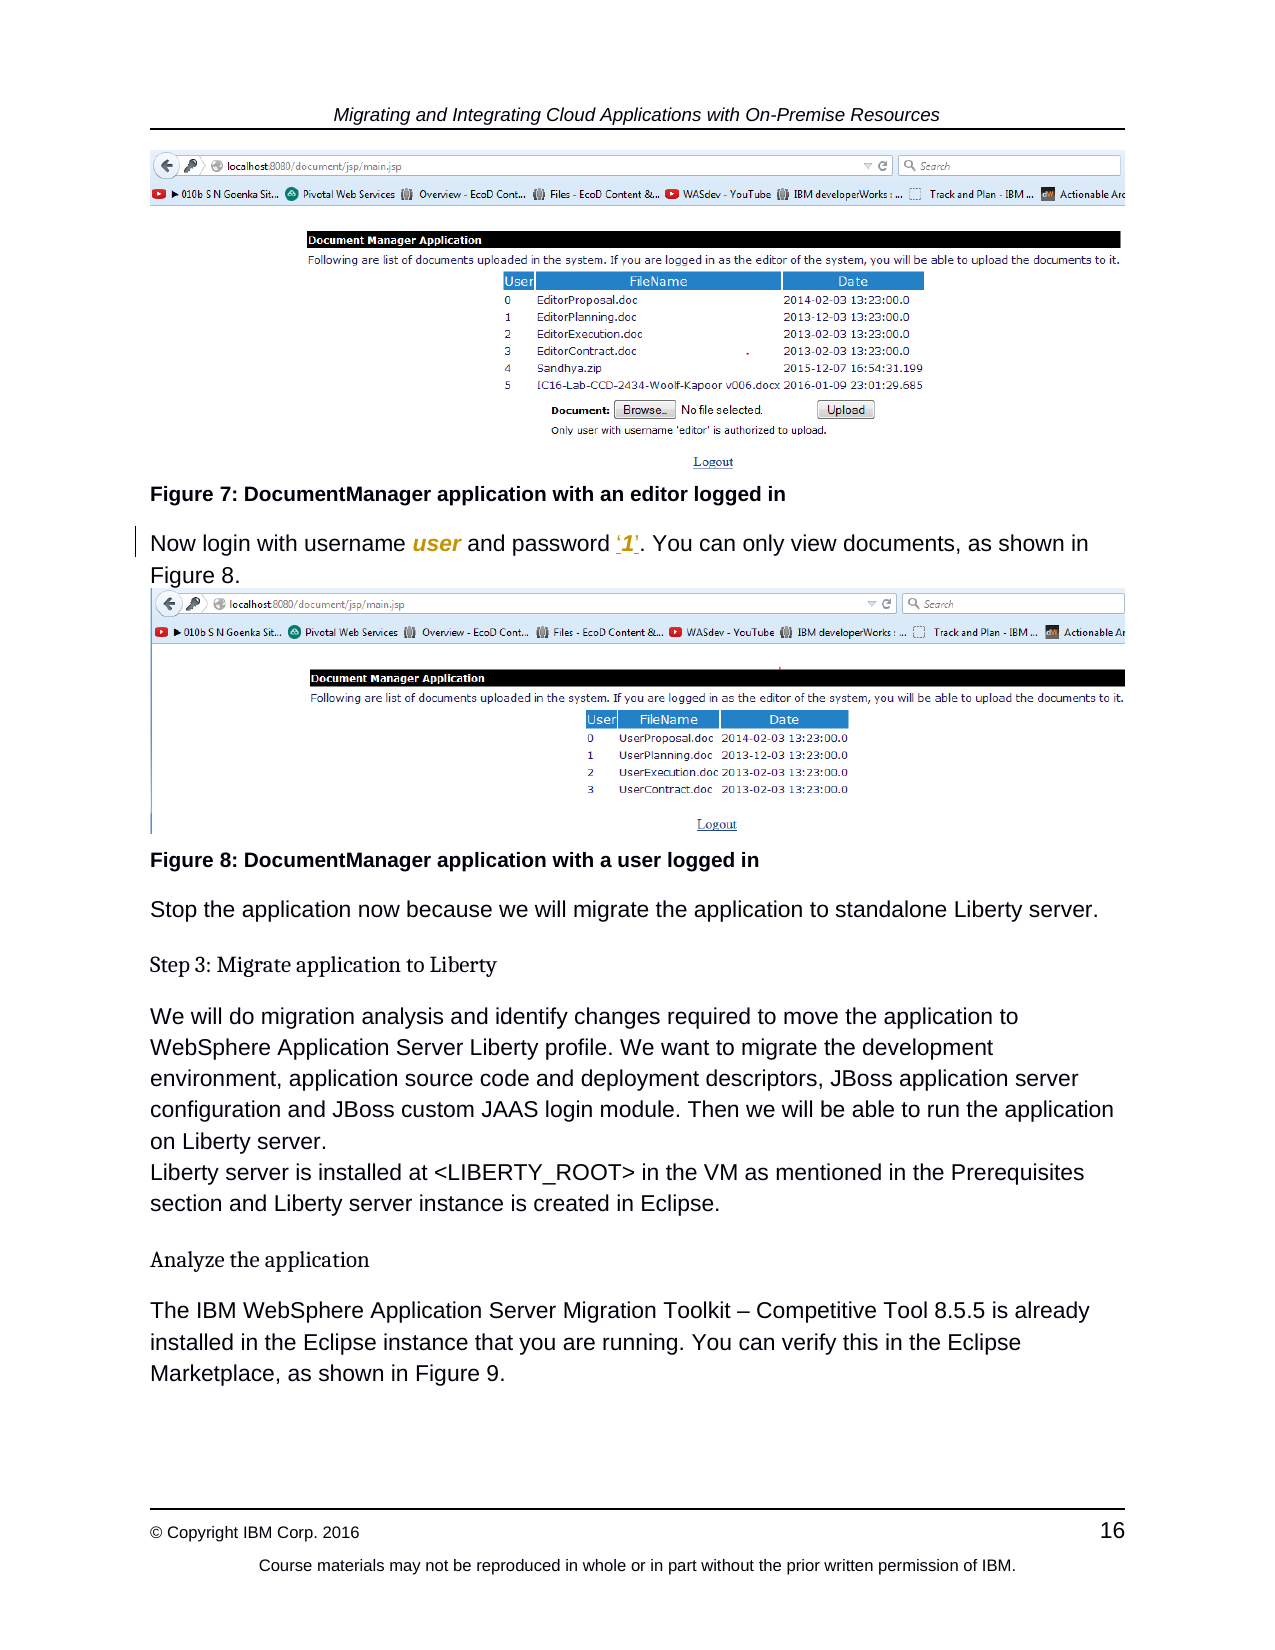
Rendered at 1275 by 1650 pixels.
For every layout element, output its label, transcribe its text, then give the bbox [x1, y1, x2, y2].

text Figure 7: DocumentManager application with an editor logged in [150, 475, 1125, 506]
text Liberty server is installed at <LIBERTY_ROOT> in the VM as mentioned in the Prerequisites section and Liberty server instance is created in Eclipse. [150, 1154, 1125, 1217]
picture [150, 588, 1125, 834]
text Now login with username user and password 1. You can only view documents, as shown in Figure 8. [150, 526, 1125, 588]
text Stop the application now because we will migrate the application to standalone Liberty server. [150, 891, 1125, 922]
text We will do migration analysis and identify changes required to move the application to WebSphere Application Server Liberty profile. We want to migrate the development environment, application source code and deployment descriptors, JBoss application server configuration and JBoss custom JAAS login module. Then we will be able to run the application on Liberty server. [150, 998, 1125, 1154]
text Figure 8: DocumentManager application with a user logged in [150, 840, 1125, 871]
subtitle Step 3: Migrate application to Liberty [150, 947, 1125, 978]
text The IBM WebSphere Application Server Migration Toolkit – Competitive Tool 8.5.5 is already installed in the Eclipse instance that you are running. You can verify this in the Eclipse Marketplace, as shown in Figure 9. [150, 1292, 1125, 1386]
subtitle Analyze the application [150, 1242, 1125, 1273]
picture [150, 150, 1125, 469]
